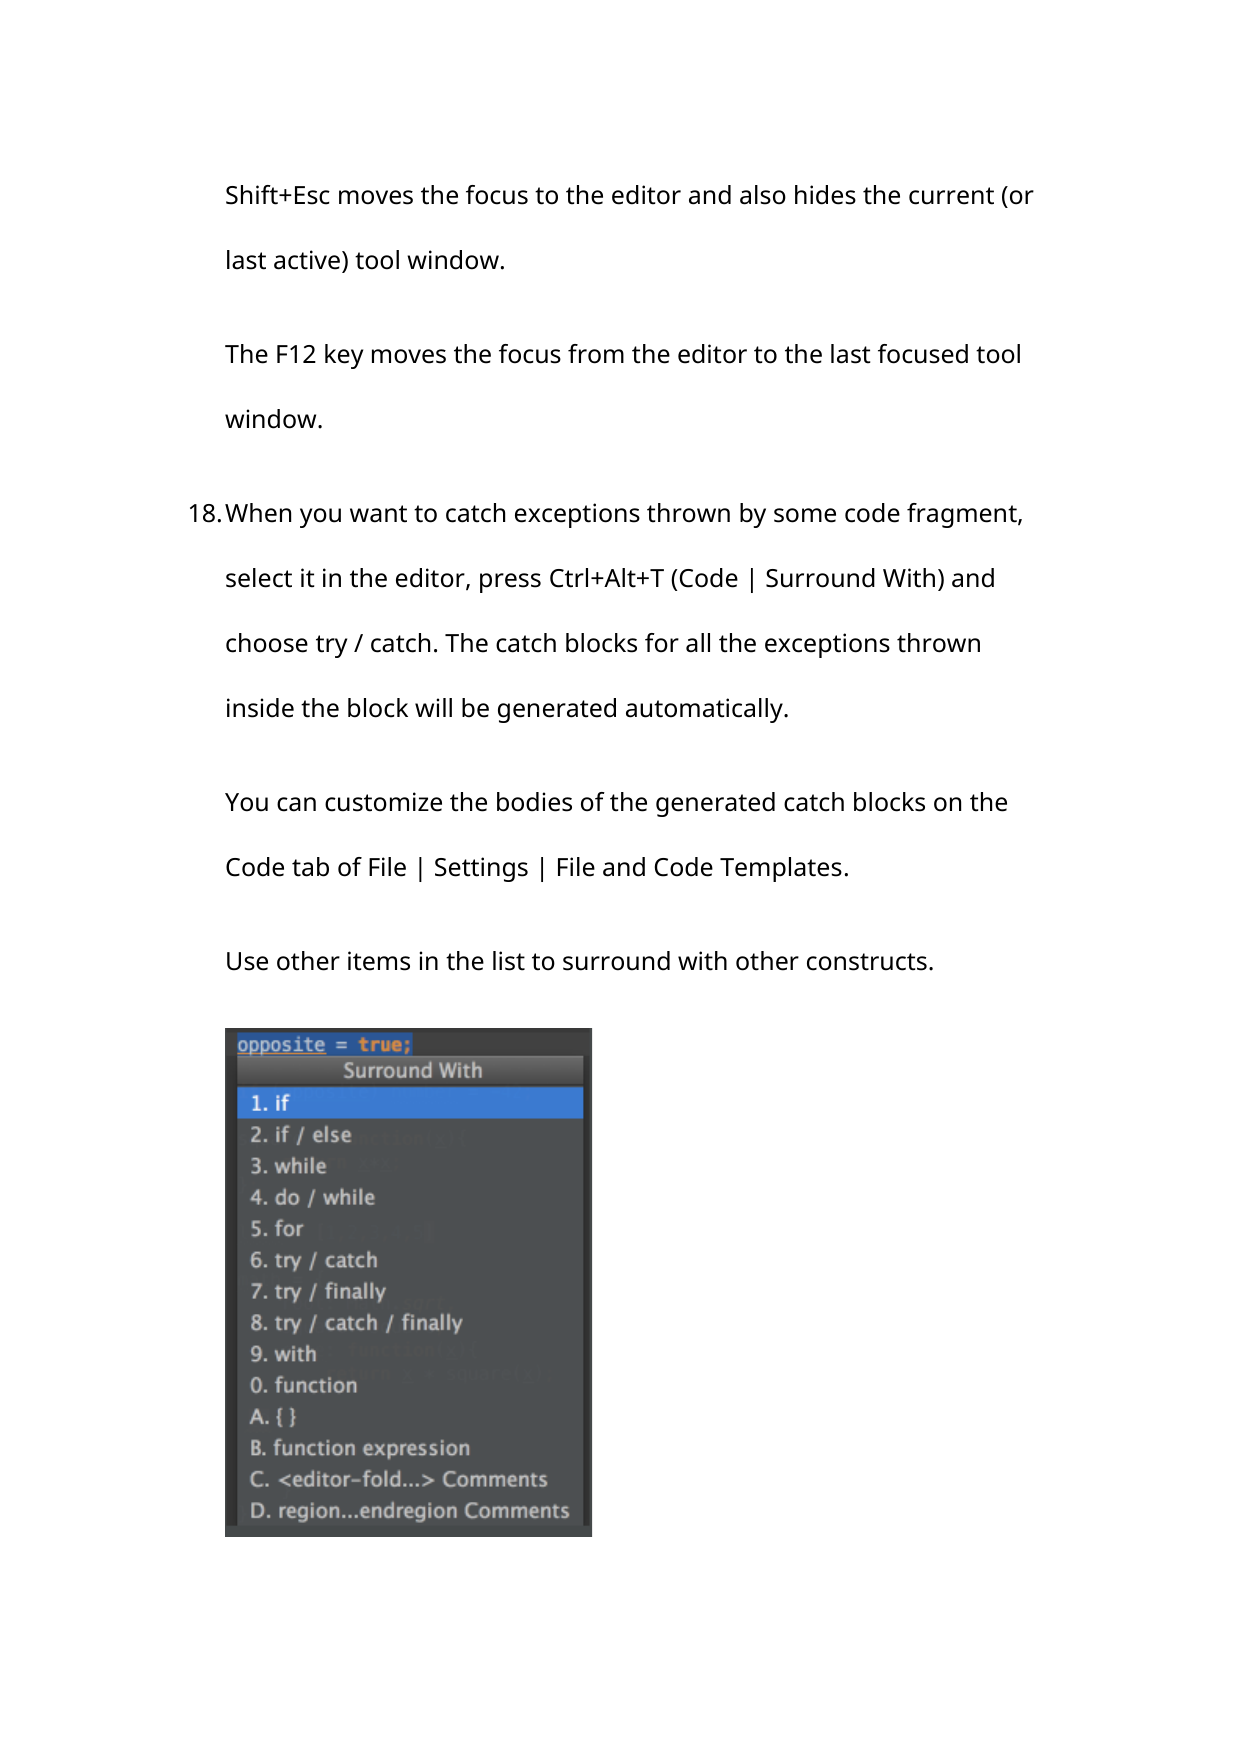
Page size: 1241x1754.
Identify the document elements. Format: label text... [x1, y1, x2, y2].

text Use other items in the list to surround with other constructs. [225, 929, 1053, 994]
text Shift+Esc moves the focus to the editor and also hides the current (or last active) tool window. [225, 162, 1053, 292]
picture [225, 1028, 593, 1537]
list When you want to catch exceptions thrown by some code fragment, select it in the editor, press Ctrl+Alt+T (Code | Surround With) and choose try / catch. The catch blocks for all the exceptions thrown inside the block will be generated automatically. [187, 480, 1053, 740]
text You can customize the bodies of the generated catch blocks on the Code tab of File | Settings | File and Code Templates. [225, 769, 1053, 899]
text The F12 key moves the focus from the editor to the last focused tool window. [225, 321, 1053, 451]
